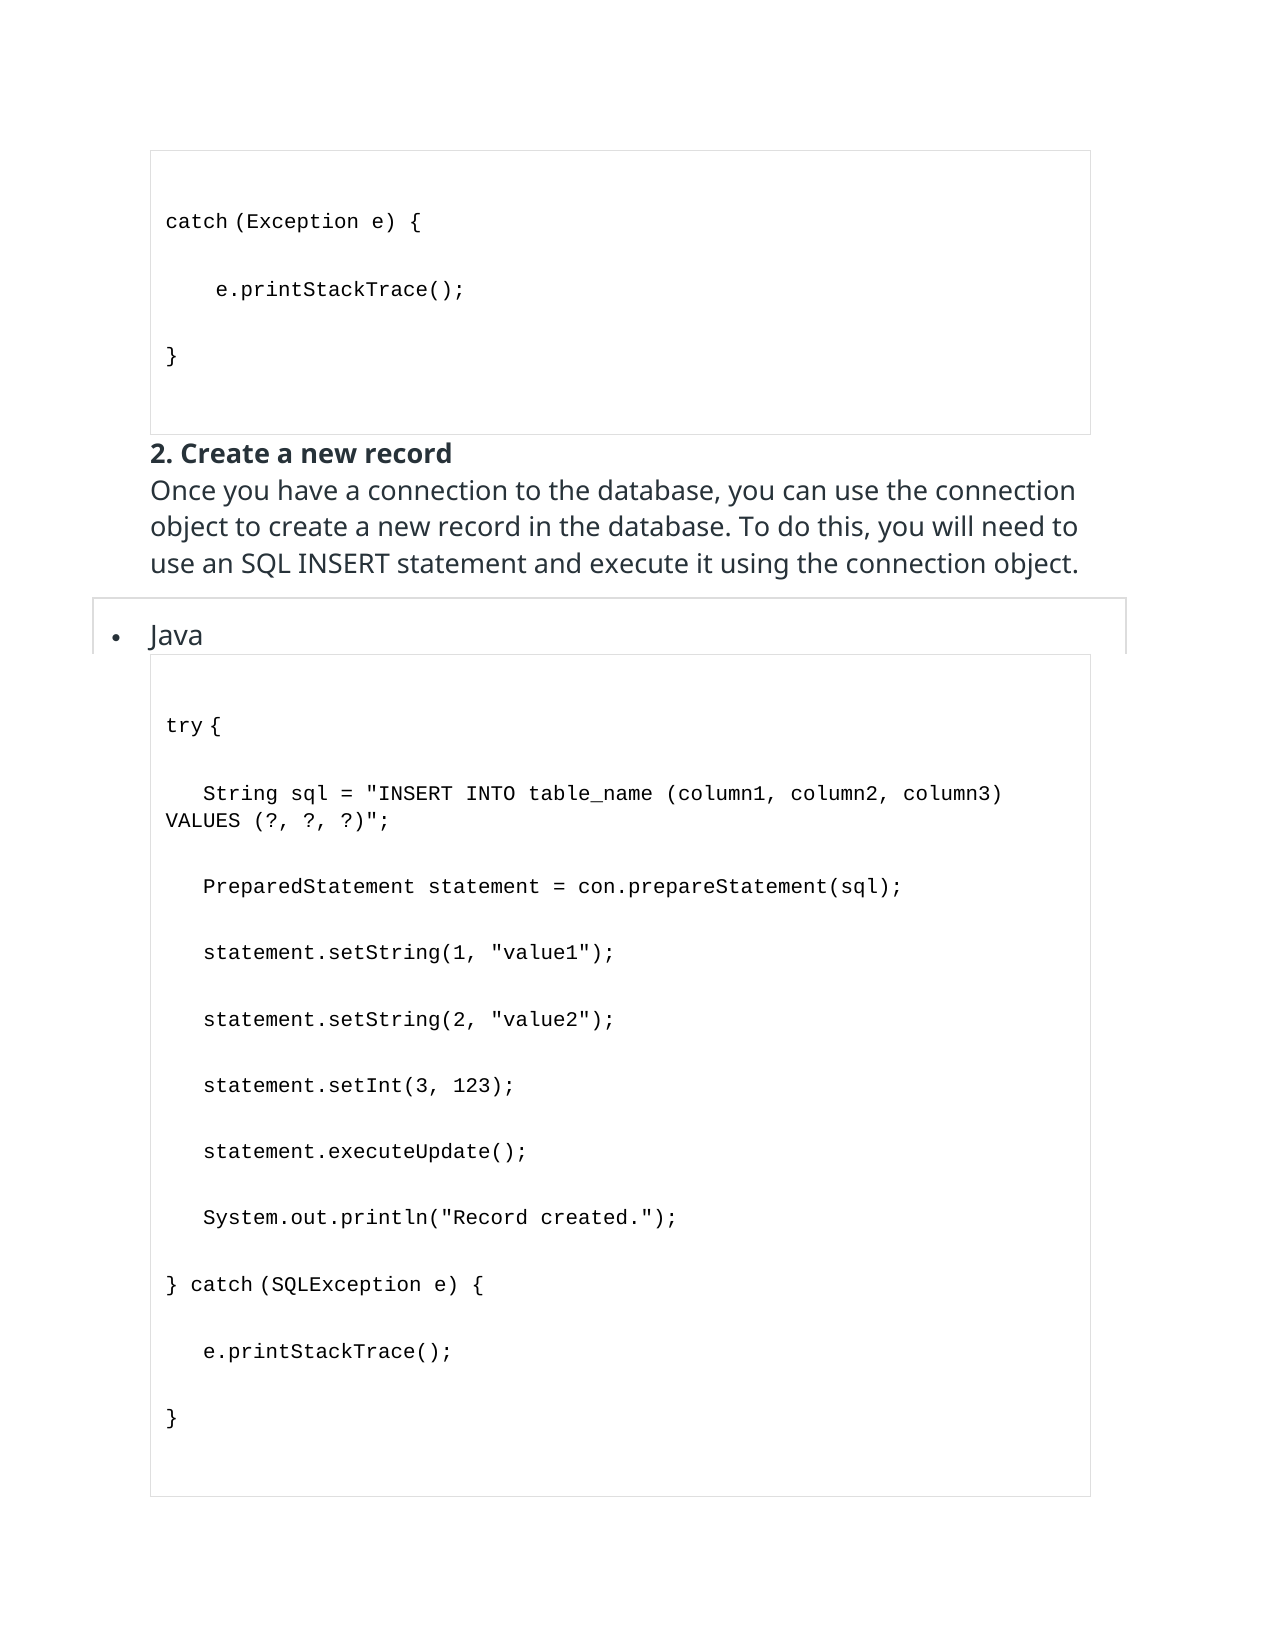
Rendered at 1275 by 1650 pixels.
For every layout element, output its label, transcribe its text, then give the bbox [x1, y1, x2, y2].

list Java [94, 599, 1125, 654]
text Once you have a connection to the database, you can use the connection object to create a new record in the database. To do this, you will need to use an SQL INSERT statement and execute it using the connection object. [150, 471, 1125, 582]
text 2. Create a new record [150, 434, 1125, 471]
table_header try { String sql = "INSERT INTO table_name (column1, column2, column3) VALUES (?, ?, ?)"; PreparedStatement statement = con.prepareStatement(sql); statement.setString(1, "value1"); statement.setString(2, "value2"); statement.setInt(3, 123); statement.executeUpdate(); System.out.println("Record created."); } catch (SQLException e) { e.printStackTrace(); } [151, 655, 1090, 1496]
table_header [151, 151, 1090, 433]
